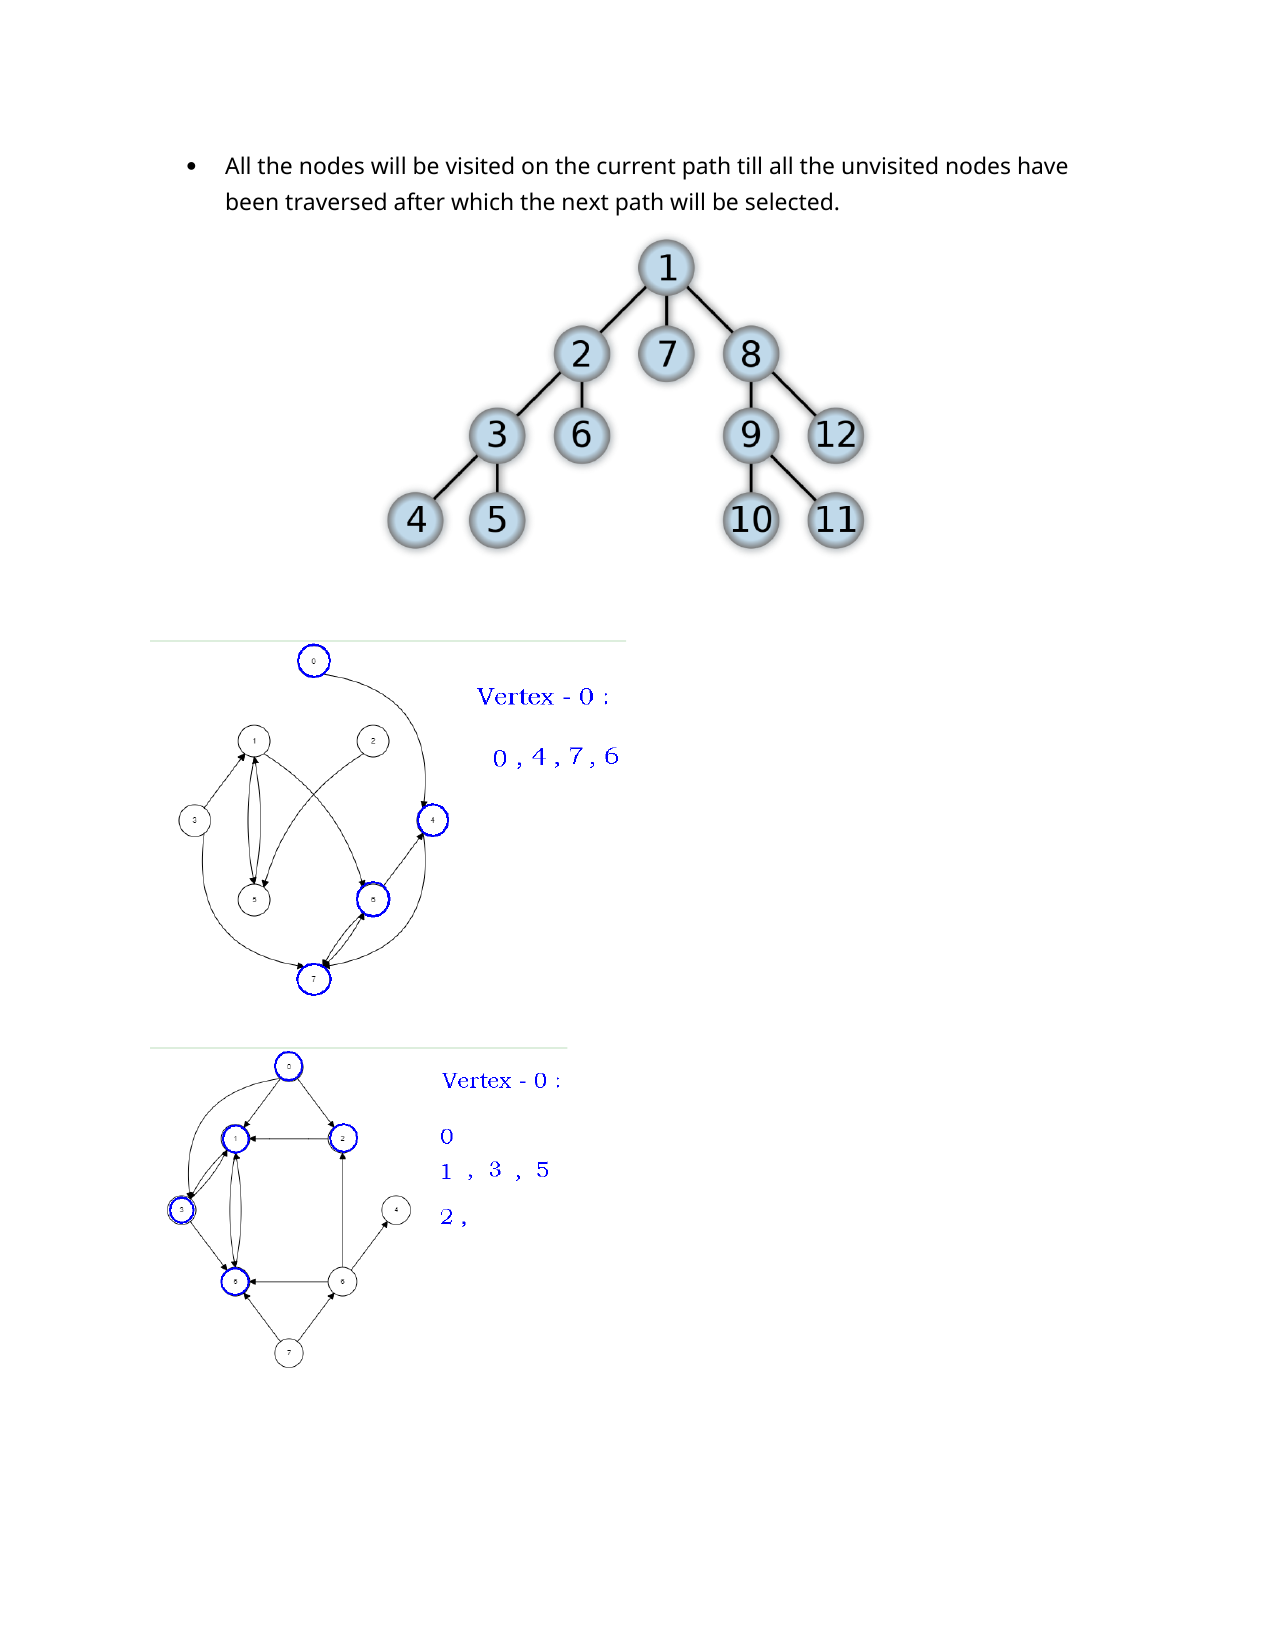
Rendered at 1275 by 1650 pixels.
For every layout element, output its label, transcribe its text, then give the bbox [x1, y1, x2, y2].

picture [150, 640, 627, 1008]
picture [150, 1047, 568, 1391]
picture [370, 221, 905, 565]
list All the nodes will be visited on the current path till all the unvisited nodes have been traversed after which the next path will be selected. [187, 150, 1125, 217]
